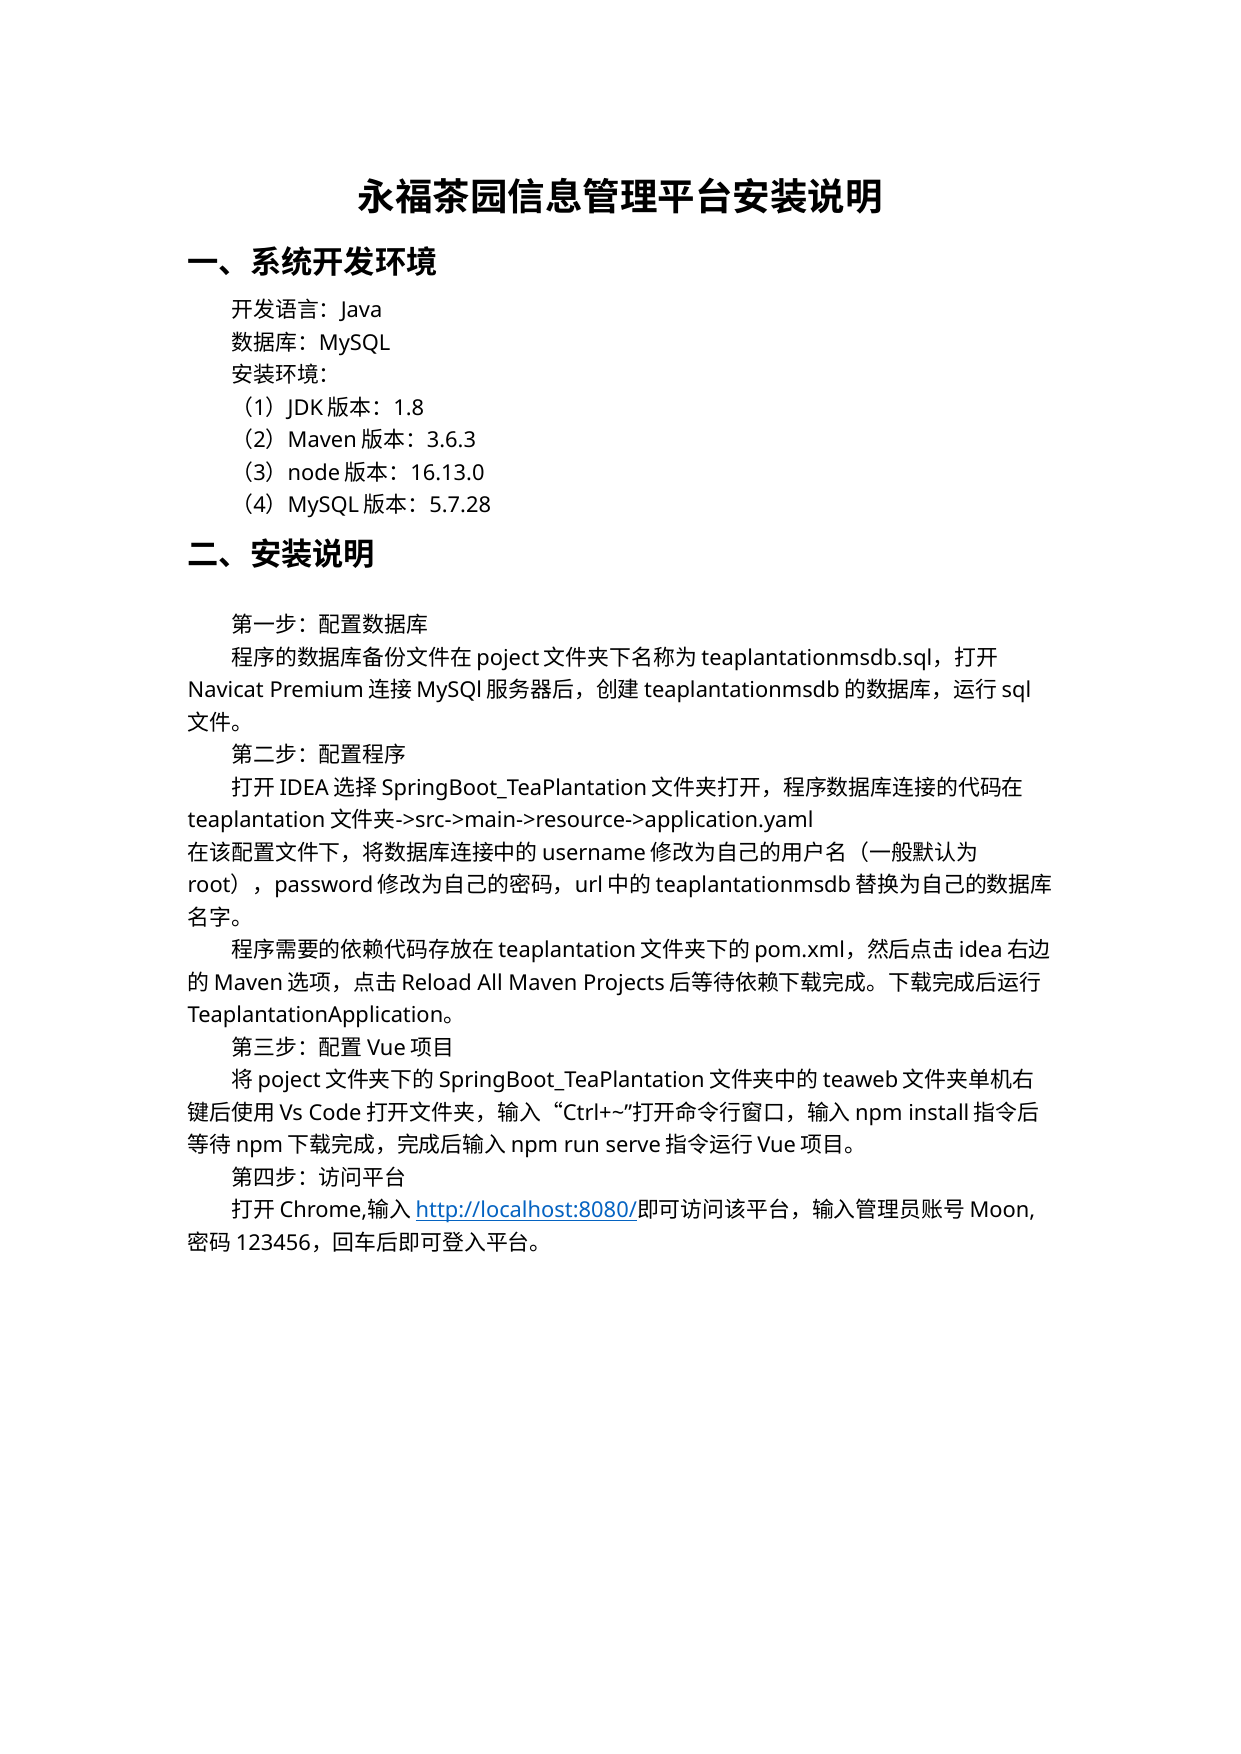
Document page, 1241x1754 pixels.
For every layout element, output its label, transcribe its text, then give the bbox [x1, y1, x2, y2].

text 第四步：访问平台 [187, 1159, 1053, 1192]
text 一、系统开发环境 [187, 227, 1053, 292]
text 程序需要的依赖代码存放在teaplantation文件夹下的pom.xml，然后点击idea右边的Maven选项，点击Reload All Maven Projects后等待依赖下载完成。下载完成后运行TeaplantationApplication。 [187, 932, 1053, 1029]
text 二、安装说明 [187, 519, 1053, 584]
text 永福茶园信息管理平台安装说明 [187, 162, 1053, 227]
text 将poject文件夹下的SpringBoot_TeaPlantation文件夹中的teaweb文件夹单机右键后使用Vs Code打开文件夹，输入“Ctrl+~”打开命令行窗口，输入npm install指令后等待npm下载完成，完成后输入npm run serve指令运行Vue项目。 [187, 1062, 1053, 1159]
text （3）node版本：16.13.0 [187, 454, 1053, 487]
text （4）MySQL版本：5.7.28 [187, 487, 1053, 519]
text 打开IDEA选择SpringBoot_TeaPlantation文件夹打开，程序数据库连接的代码在teaplantation文件夹->src->main->resource->application.yaml [187, 769, 1053, 834]
text （2）Maven版本：3.6.3 [187, 422, 1053, 454]
text 打开Chrome,输入http://localhost:8080/即可访问该平台，输入管理员账号Moon,密码123456，回车后即可登入平台。 [187, 1192, 1053, 1257]
text （1）JDK版本：1.8 [187, 389, 1053, 422]
text 开发语言：Java [187, 292, 1053, 324]
text 第二步：配置程序 [187, 737, 1053, 769]
text 第三步：配置Vue项目 [187, 1029, 1053, 1062]
text 程序的数据库备份文件在poject文件夹下名称为teaplantationmsdb.sql，打开Navicat Premium连接MySQl服务器后，创建teaplantationmsdb的数据库，运行sql文件。 [187, 639, 1053, 737]
text 安装环境： [187, 357, 1053, 389]
text 第一步：配置数据库 [187, 607, 1053, 639]
text 在该配置文件下，将数据库连接中的username修改为自己的用户名（一般默认为root），password修改为自己的密码，url中的teaplantationmsdb替换为自己的数据库名字。 [187, 834, 1053, 932]
text 数据库：MySQL [187, 324, 1053, 357]
